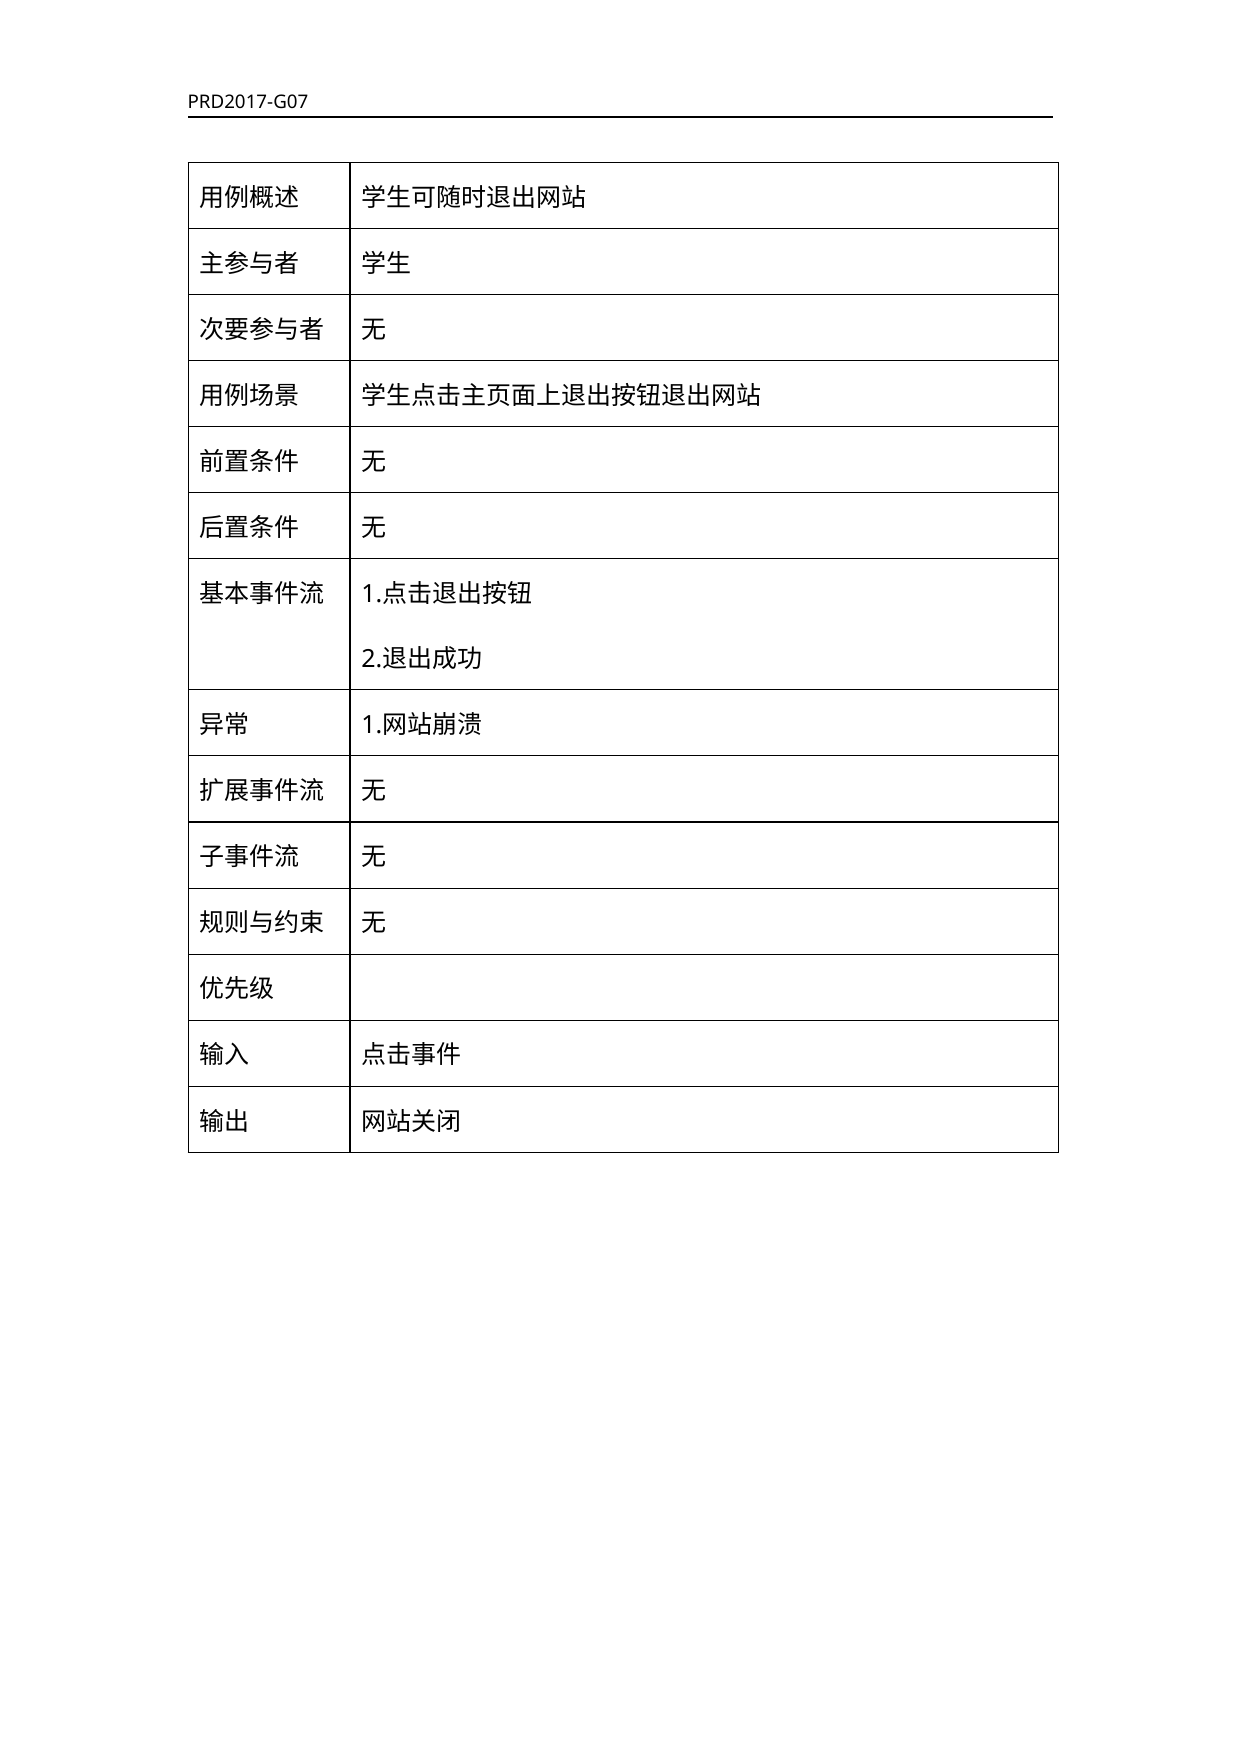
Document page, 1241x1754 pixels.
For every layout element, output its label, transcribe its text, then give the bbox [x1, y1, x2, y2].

table_cell 学生点击主页面上退出按钮退出网站 [351, 361, 1058, 426]
table_cell 无 [351, 823, 1058, 887]
table_cell 子事件流 [189, 823, 349, 887]
table_cell 无 [351, 427, 1058, 492]
table_cell 无 [351, 889, 1058, 953]
table_cell 输入 [189, 1021, 349, 1086]
table_cell 点击事件 [351, 1021, 1058, 1086]
table_cell [351, 955, 1058, 1019]
table_cell 学生 [351, 229, 1058, 294]
table_cell 无 [351, 756, 1058, 821]
table_cell 1.点击退出按钮 2.退出成功 [351, 559, 1058, 689]
table_cell 前置条件 [189, 427, 349, 492]
table_cell 1.网站崩溃 [351, 690, 1058, 755]
table_cell 基本事件流 [189, 559, 349, 689]
table_cell 主参与者 [189, 229, 349, 294]
table_cell 优先级 [189, 955, 349, 1019]
table_cell 学生可随时退出网站 [351, 163, 1058, 228]
table_cell 后置条件 [189, 493, 349, 558]
table_cell 网站关闭 [351, 1087, 1058, 1152]
table_cell 用例场景 [189, 361, 349, 426]
table_cell 扩展事件流 [189, 756, 349, 821]
table_cell 无 [351, 295, 1058, 360]
table_cell 异常 [189, 690, 349, 755]
table_cell 输出 [189, 1087, 349, 1152]
table_cell 无 [351, 493, 1058, 558]
table_cell 次要参与者 [189, 295, 349, 360]
table_cell 用例概述 [189, 163, 349, 228]
table_cell 规则与约束 [189, 889, 349, 953]
